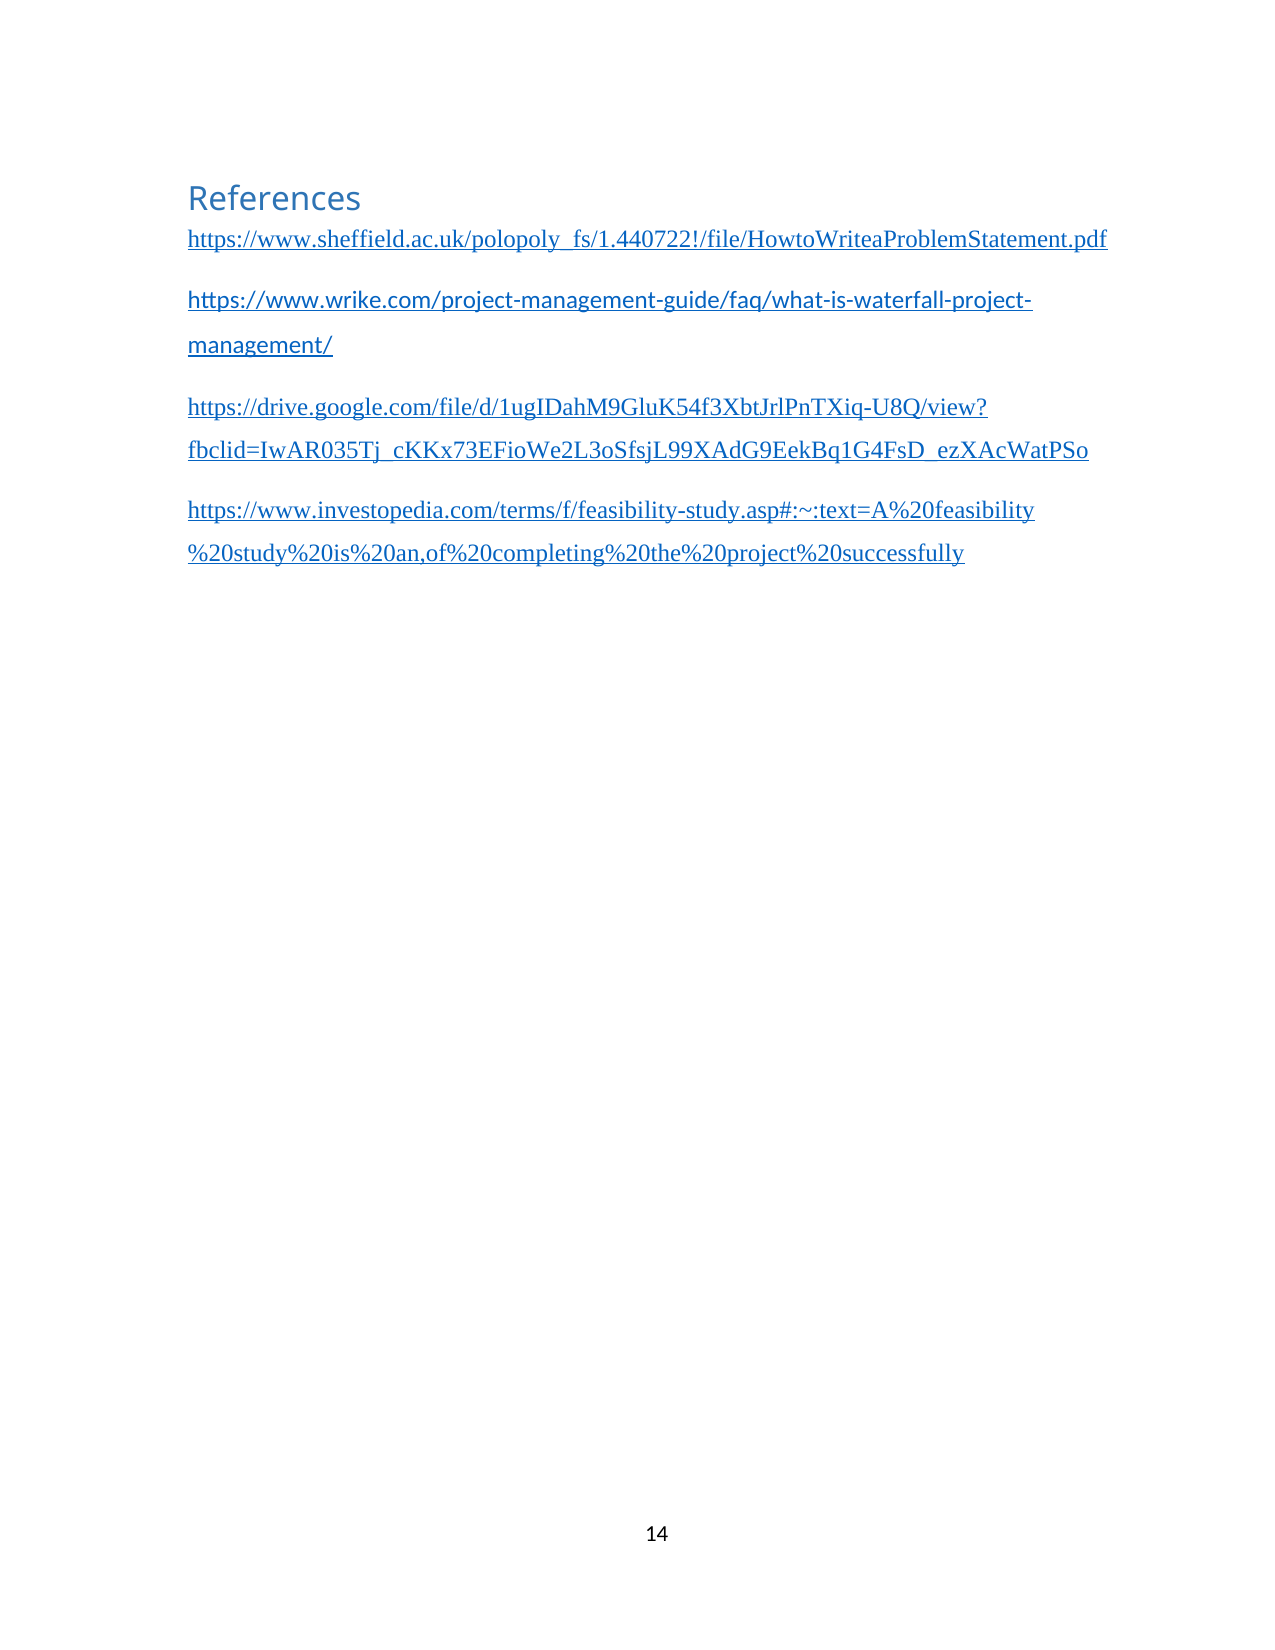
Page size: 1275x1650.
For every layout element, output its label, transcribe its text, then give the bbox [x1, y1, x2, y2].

text https://www.investopedia.com/terms/f/feasibility-study.asp#:~:text=A%20feasibility%20study%20is%20an,of%20completing%20the%20project%20successfully [187, 495, 1125, 567]
text https://drive.google.com/file/d/1ugIDahM9GluK54f3XbtJrlPnTXiq-U8Q/view?fbclid=IwAR035Tj_cKKx73EFioWe2L3oSfsjL99XAdG9EekBq1G4FsD_ezXAcWatPSo [187, 392, 1125, 464]
text https://www.wrike.com/project-management-guide/faq/what-is-waterfall-project-management/ [187, 284, 1125, 360]
subtitle References [187, 175, 1125, 220]
text https://www.sheffield.ac.uk/polopoly_fs/1.440722!/file/HowtoWriteaProblemStatement.pdf [187, 224, 1125, 253]
